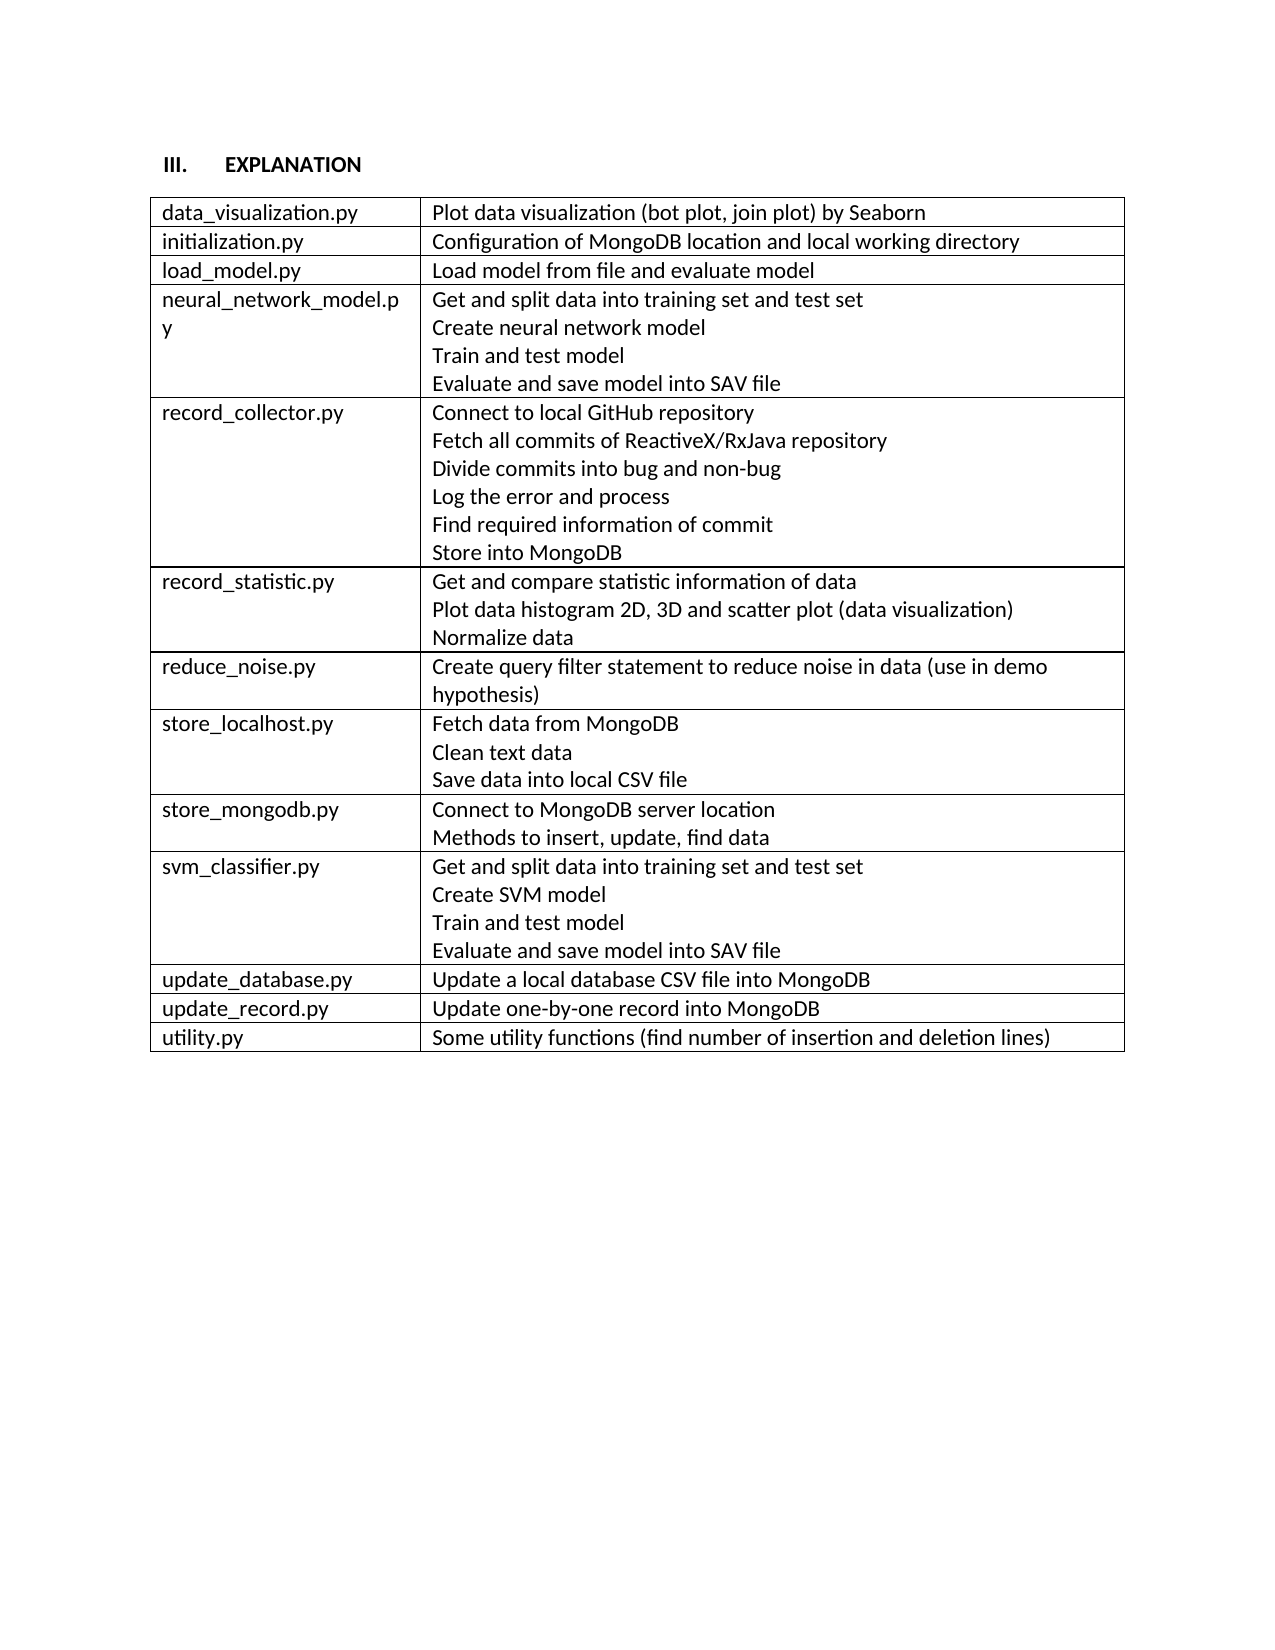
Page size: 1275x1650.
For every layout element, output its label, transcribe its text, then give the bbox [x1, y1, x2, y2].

table_cell utility.py [151, 1023, 420, 1051]
table_cell load_model.py [151, 256, 420, 284]
table_cell update_record.py [151, 994, 420, 1022]
table_cell Fetch data from MongoDB Clean text data Save data into local CSV file [421, 710, 1124, 794]
table_cell store_mongodb.py [151, 795, 420, 851]
table_cell Get and split data into training set and test set Create neural network model Train and test model Evaluate and save model into SAV file [421, 285, 1124, 397]
table_cell Get and compare statistic information of data Plot data histogram 2D, 3D and scatter plot (data visualization) Normalize data [421, 568, 1124, 651]
table_header Plot data visualization (bot plot, join plot) by Seaborn [421, 198, 1124, 226]
table_cell initialization.py [151, 227, 420, 255]
table_cell Get and split data into training set and test set Create SVM model Train and test model Evaluate and save model into SAV file [421, 852, 1124, 964]
table_cell Some utility functions (find number of insertion and deletion lines) [421, 1023, 1124, 1051]
table_cell store_localhost.py [151, 710, 420, 794]
table_cell Update one-by-one record into MongoDB [421, 994, 1124, 1022]
table_header data_visualization.py [151, 198, 420, 226]
table_cell record_statistic.py [151, 568, 420, 651]
table_cell Configuration of MongoDB location and local working directory [421, 227, 1124, 255]
table_cell Connect to MongoDB server location Methods to insert, update, find data [421, 795, 1124, 851]
table_cell Create query filter statement to reduce noise in data (use in demo hypothesis) [421, 653, 1124, 708]
table_cell update_database.py [151, 965, 420, 993]
list EXPLANATION [187, 150, 1125, 178]
table_cell svm_classifier.py [151, 852, 420, 964]
table_cell Update a local database CSV file into MongoDB [421, 965, 1124, 993]
table_cell reduce_noise.py [151, 653, 420, 708]
table_cell record_collector.py [151, 398, 420, 566]
table_cell Load model from file and evaluate model [421, 256, 1124, 284]
table_cell Connect to local GitHub repository Fetch all commits of ReactiveX/RxJava repository Divide commits into bug and non-bug Log the error and process Find required information of commit Store into MongoDB [421, 398, 1124, 566]
table_cell neural_network_model.py [151, 285, 420, 397]
